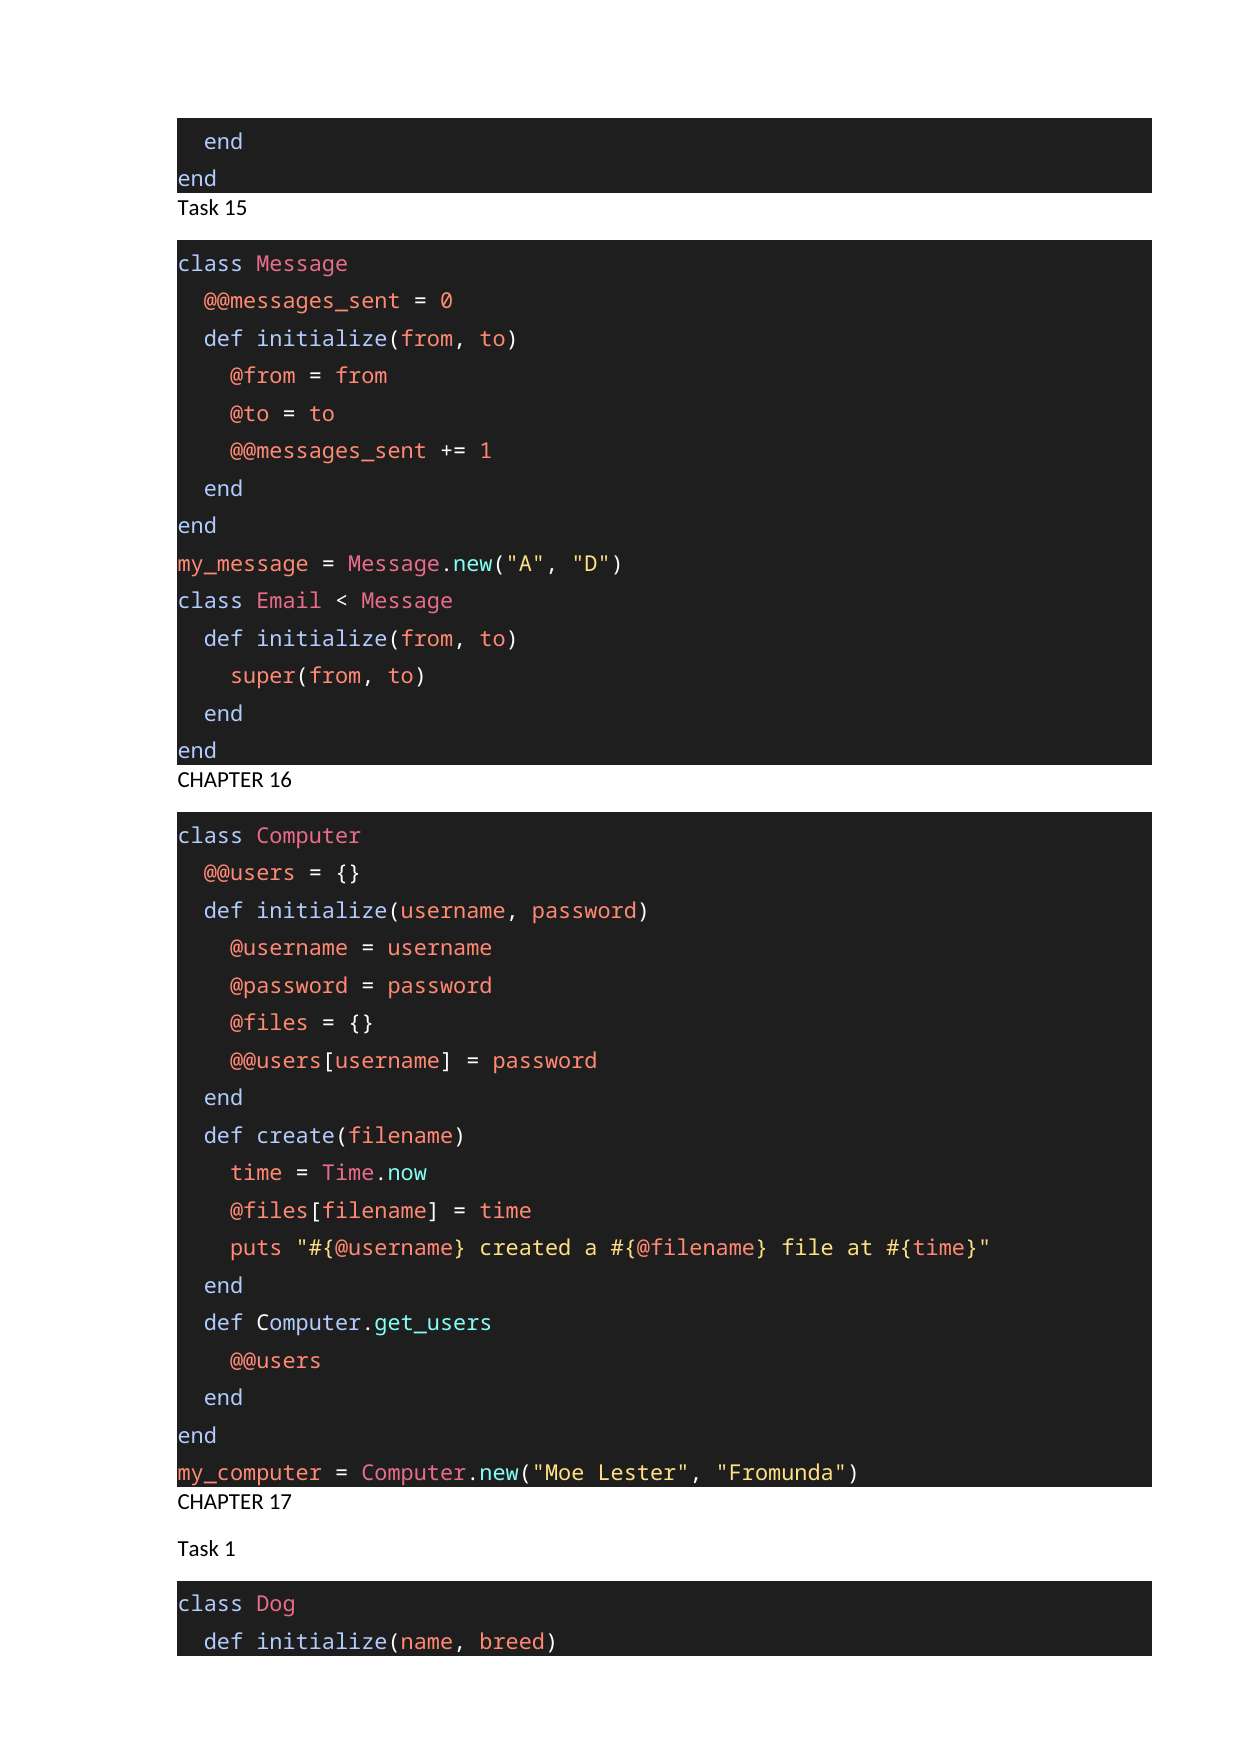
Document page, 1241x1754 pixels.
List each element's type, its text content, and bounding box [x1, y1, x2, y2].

text my_computer = Computer.new("Moe Lester", "Fromunda") [177, 1449, 1152, 1487]
text @to = to [177, 390, 1152, 427]
text @password = password [177, 962, 1152, 999]
text end [177, 502, 1152, 540]
text class Computer [177, 812, 1152, 849]
text @username = username [177, 924, 1152, 962]
text Task 1 [177, 1534, 1152, 1562]
text end [177, 465, 1152, 502]
text CHAPTER 17 [177, 1487, 1152, 1515]
text Task 15 [177, 193, 1152, 221]
text end [177, 118, 1152, 156]
text CHAPTER 16 [177, 765, 1152, 793]
text @@messages_sent = 0 [177, 277, 1152, 315]
text super(from, to) [177, 652, 1152, 690]
text end [177, 727, 1152, 765]
text def initialize(username, password) [177, 887, 1152, 924]
text my_message = Message.new("A", "D") [177, 540, 1152, 577]
text class Message [177, 240, 1152, 277]
text @from = from [177, 352, 1152, 390]
text class Dog [177, 1581, 1152, 1618]
text def create(filename) [177, 1112, 1152, 1149]
text @files[filename] = time [177, 1187, 1152, 1224]
text @@users [177, 1337, 1152, 1374]
text class Email < Message [177, 577, 1152, 615]
text end [177, 1412, 1152, 1449]
text @files = {} [177, 999, 1152, 1037]
text end [177, 156, 1152, 193]
text end [177, 690, 1152, 727]
text def initialize(name, breed) [177, 1618, 1152, 1656]
text def Computer.get_users [177, 1299, 1152, 1337]
text end [177, 1262, 1152, 1299]
text end [177, 1374, 1152, 1412]
text @@users[username] = password [177, 1037, 1152, 1074]
text @@users = {} [177, 849, 1152, 887]
text puts "#{@username} created a #{@filename} file at #{time}" [177, 1224, 1152, 1262]
text @@messages_sent += 1 [177, 427, 1152, 465]
text end [177, 1074, 1152, 1112]
text time = Time.now [177, 1149, 1152, 1187]
text def initialize(from, to) [177, 315, 1152, 352]
text def initialize(from, to) [177, 615, 1152, 652]
